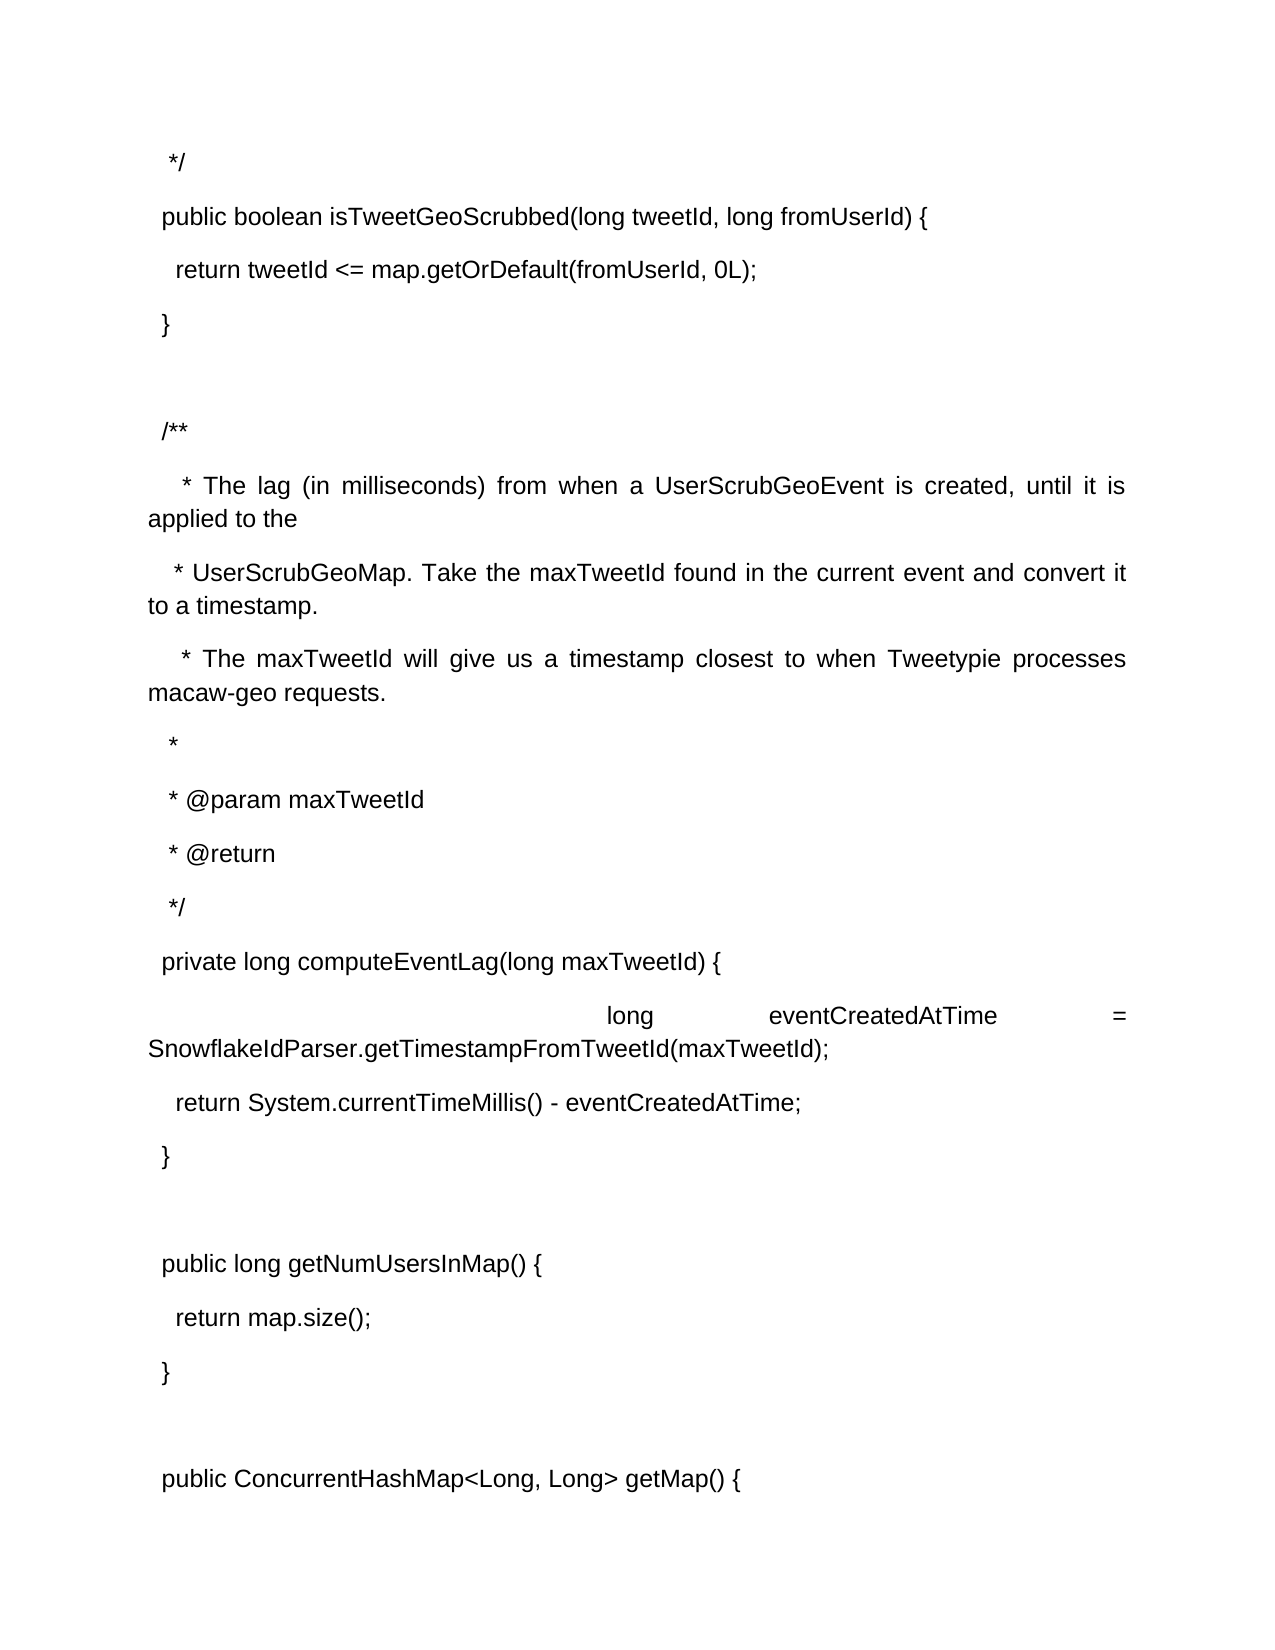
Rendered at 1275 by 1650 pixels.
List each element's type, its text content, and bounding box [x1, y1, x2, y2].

text * [148, 731, 1127, 760]
text */ [148, 893, 1127, 922]
text * UserScrubGeoMap. Take the maxTweetId found in the current event and convert it to a timestamp. [148, 558, 1127, 619]
text } [148, 309, 1127, 338]
text return System.currentTimeMillis() - eventCreatedAtTime; [148, 1087, 1127, 1116]
text } [148, 1357, 1127, 1386]
text public long getNumUsersInMap() { [148, 1249, 1127, 1278]
text * @param maxTweetId [148, 785, 1127, 814]
text */ [148, 148, 1127, 176]
text long eventCreatedAtTime = SnowflakeIdParser.getTimestampFromTweetId(maxTweetId); [148, 1001, 1127, 1062]
text /** [148, 417, 1127, 446]
text return map.size(); [148, 1303, 1127, 1332]
text } [148, 1141, 1127, 1170]
text private long computeEventLag(long maxTweetId) { [148, 947, 1127, 976]
text public ConcurrentHashMap<Long, Long> getMap() { [148, 1464, 1127, 1493]
text public boolean isTweetGeoScrubbed(long tweetId, long fromUserId) { [148, 201, 1127, 230]
text * @return [148, 839, 1127, 868]
text * The lag (in milliseconds) from when a UserScrubGeoEvent is created, until it is applied to the [148, 471, 1127, 532]
text * The maxTweetId will give us a timestamp closest to when Tweetypie processes macaw-geo requests. [148, 644, 1127, 706]
text return tweetId <= map.getOrDefault(fromUserId, 0L); [148, 255, 1127, 284]
